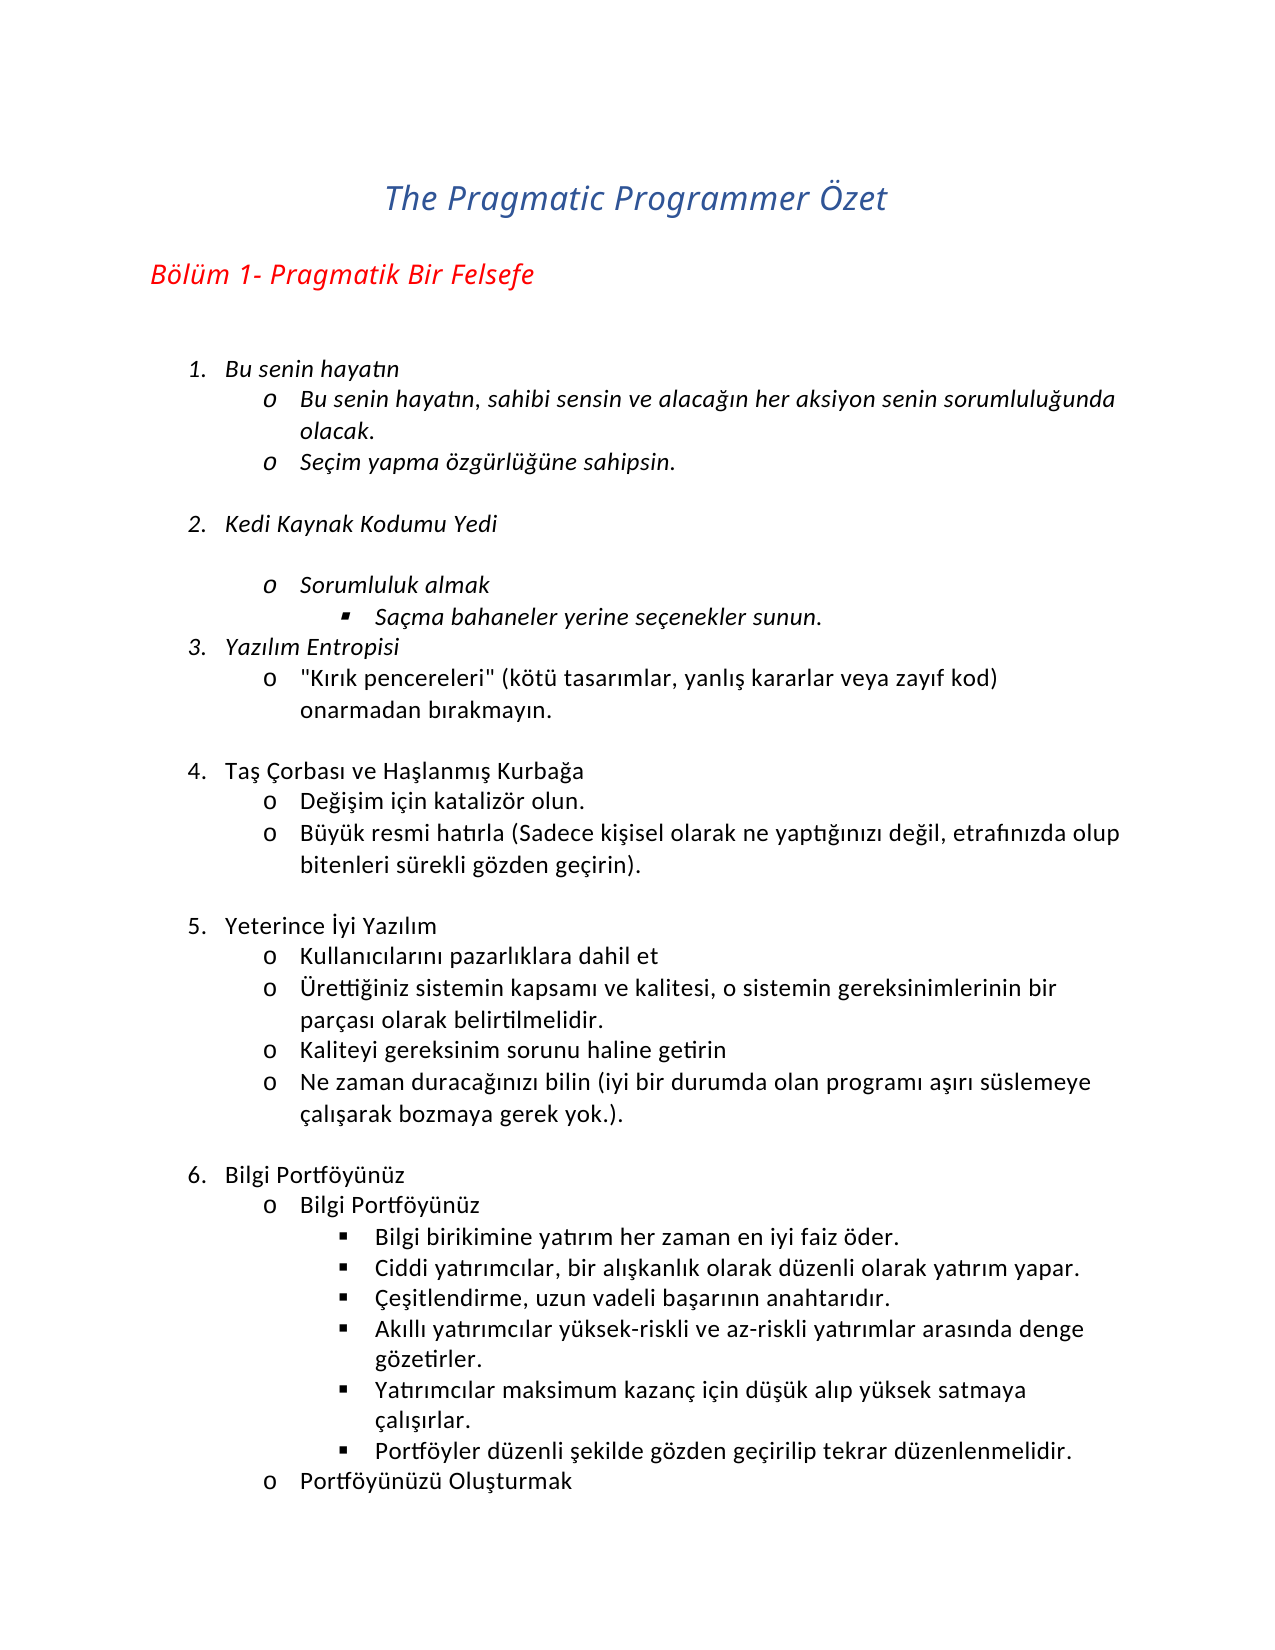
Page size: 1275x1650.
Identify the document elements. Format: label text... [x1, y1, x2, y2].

subtitle The Pragmatic Programmer Özet [150, 175, 1125, 220]
list Bu senin hayatın, sahibi sensin ve alacağın her aksiyon senin sorumluluğunda olacak. [262, 383, 1125, 446]
list Saçma bahaneler yerine seçenekler sunun. [337, 601, 1125, 631]
list Bilgi Portföyünüz [187, 1159, 1125, 1189]
list Ciddi yatırımcılar, bir alışkanlık olarak düzenli olarak yatırım yapar. [337, 1252, 1125, 1282]
list Ürettiğiniz sistemin kapsamı ve kalitesi, o sistemin gereksinimlerinin bir parçası olarak belirtilmelidir. [262, 972, 1125, 1034]
list Seçim yapma özgürlüğüne sahipsin. [262, 446, 1125, 478]
list Taş Çorbası ve Haşlanmış Kurbağa [187, 755, 1125, 785]
list "Kırık pencereleri" (kötü tasarımlar, yanlış kararlar veya zayıf kod) onarmadan bırakmayın. [262, 662, 1125, 755]
list Yazılım Entropisi [187, 631, 1125, 662]
list Ne zaman duracağınızı bilin (iyi bir durumda olan programı aşırı süslemeye çalışarak bozmaya gerek yok.). [262, 1066, 1125, 1159]
list Sorumluluk almak [262, 569, 1125, 601]
list Akıllı yatırımcılar yüksek-riskli ve az-riskli yatırımlar arasında denge gözetirler. [337, 1313, 1125, 1374]
list Yatırımcılar maksimum kazanç için düşük alıp yüksek satmaya çalışırlar. [337, 1374, 1125, 1435]
list Portföyler düzenli şekilde gözden geçirilip tekrar düzenlenmelidir. [337, 1435, 1125, 1466]
list Bu senin hayatın [187, 353, 1125, 383]
list Çeşitlendirme, uzun vadeli başarının anahtarıdır. [337, 1282, 1125, 1313]
list Büyük resmi hatırla (Sadece kişisel olarak ne yaptığınızı değil, etrafınızda olup bitenleri sürekli gözden geçirin). [262, 817, 1125, 910]
list Bilgi birikimine yatırım her zaman en iyi faiz öder. [337, 1221, 1125, 1252]
list Değişim için katalizör olun. [262, 785, 1125, 817]
list Portföyünüzü Oluşturmak [262, 1466, 1125, 1497]
list Bilgi Portföyünüz [262, 1189, 1125, 1221]
list Kedi Kaynak Kodumu Yedi [187, 508, 1125, 539]
list Yeterince İyi Yazılım [187, 910, 1125, 940]
list Kullanıcılarını pazarlıklara dahil et [262, 940, 1125, 972]
subtitle Bölüm 1- Pragmatik Bir Felsefe [150, 255, 1125, 292]
list Kaliteyi gereksinim sorunu haline getirin [262, 1034, 1125, 1066]
